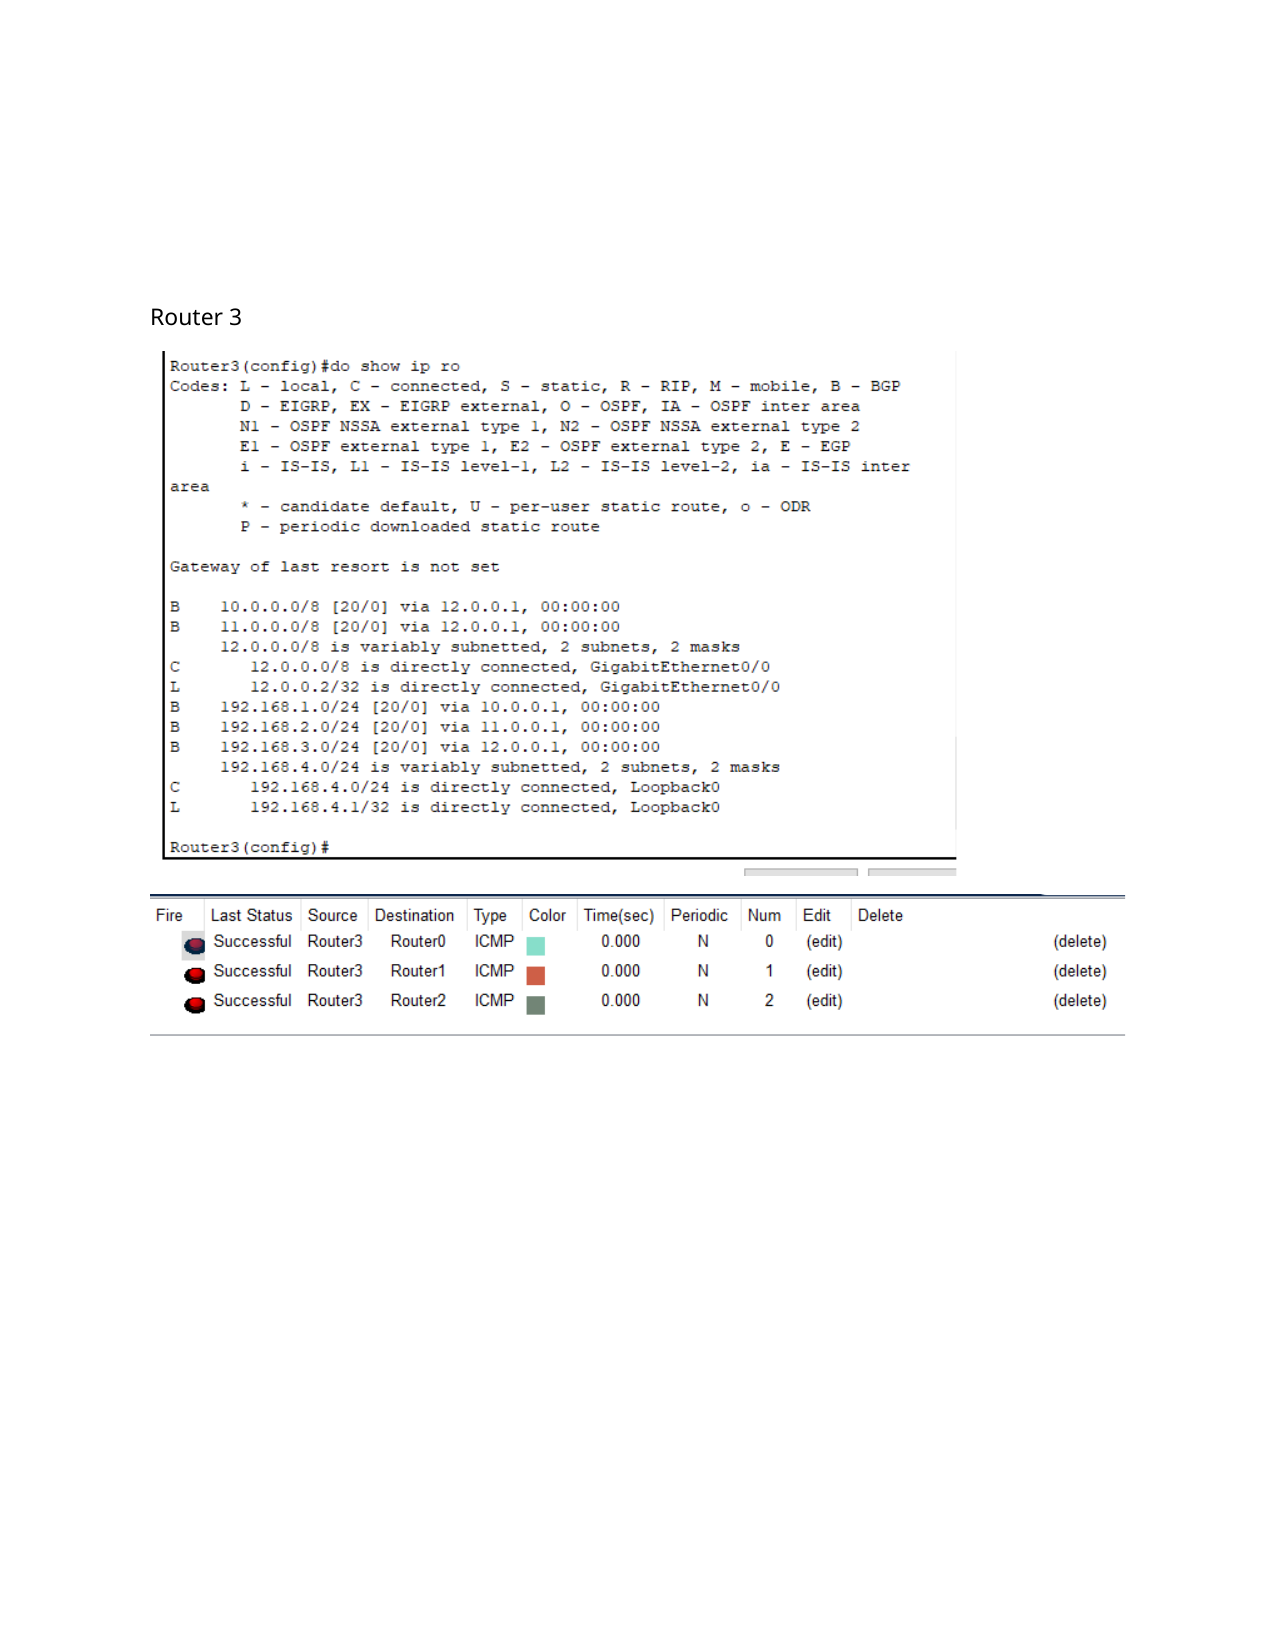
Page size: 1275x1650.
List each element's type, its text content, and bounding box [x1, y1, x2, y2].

picture [150, 894, 1125, 1037]
text Router 3 [150, 301, 1125, 332]
picture [150, 351, 957, 876]
